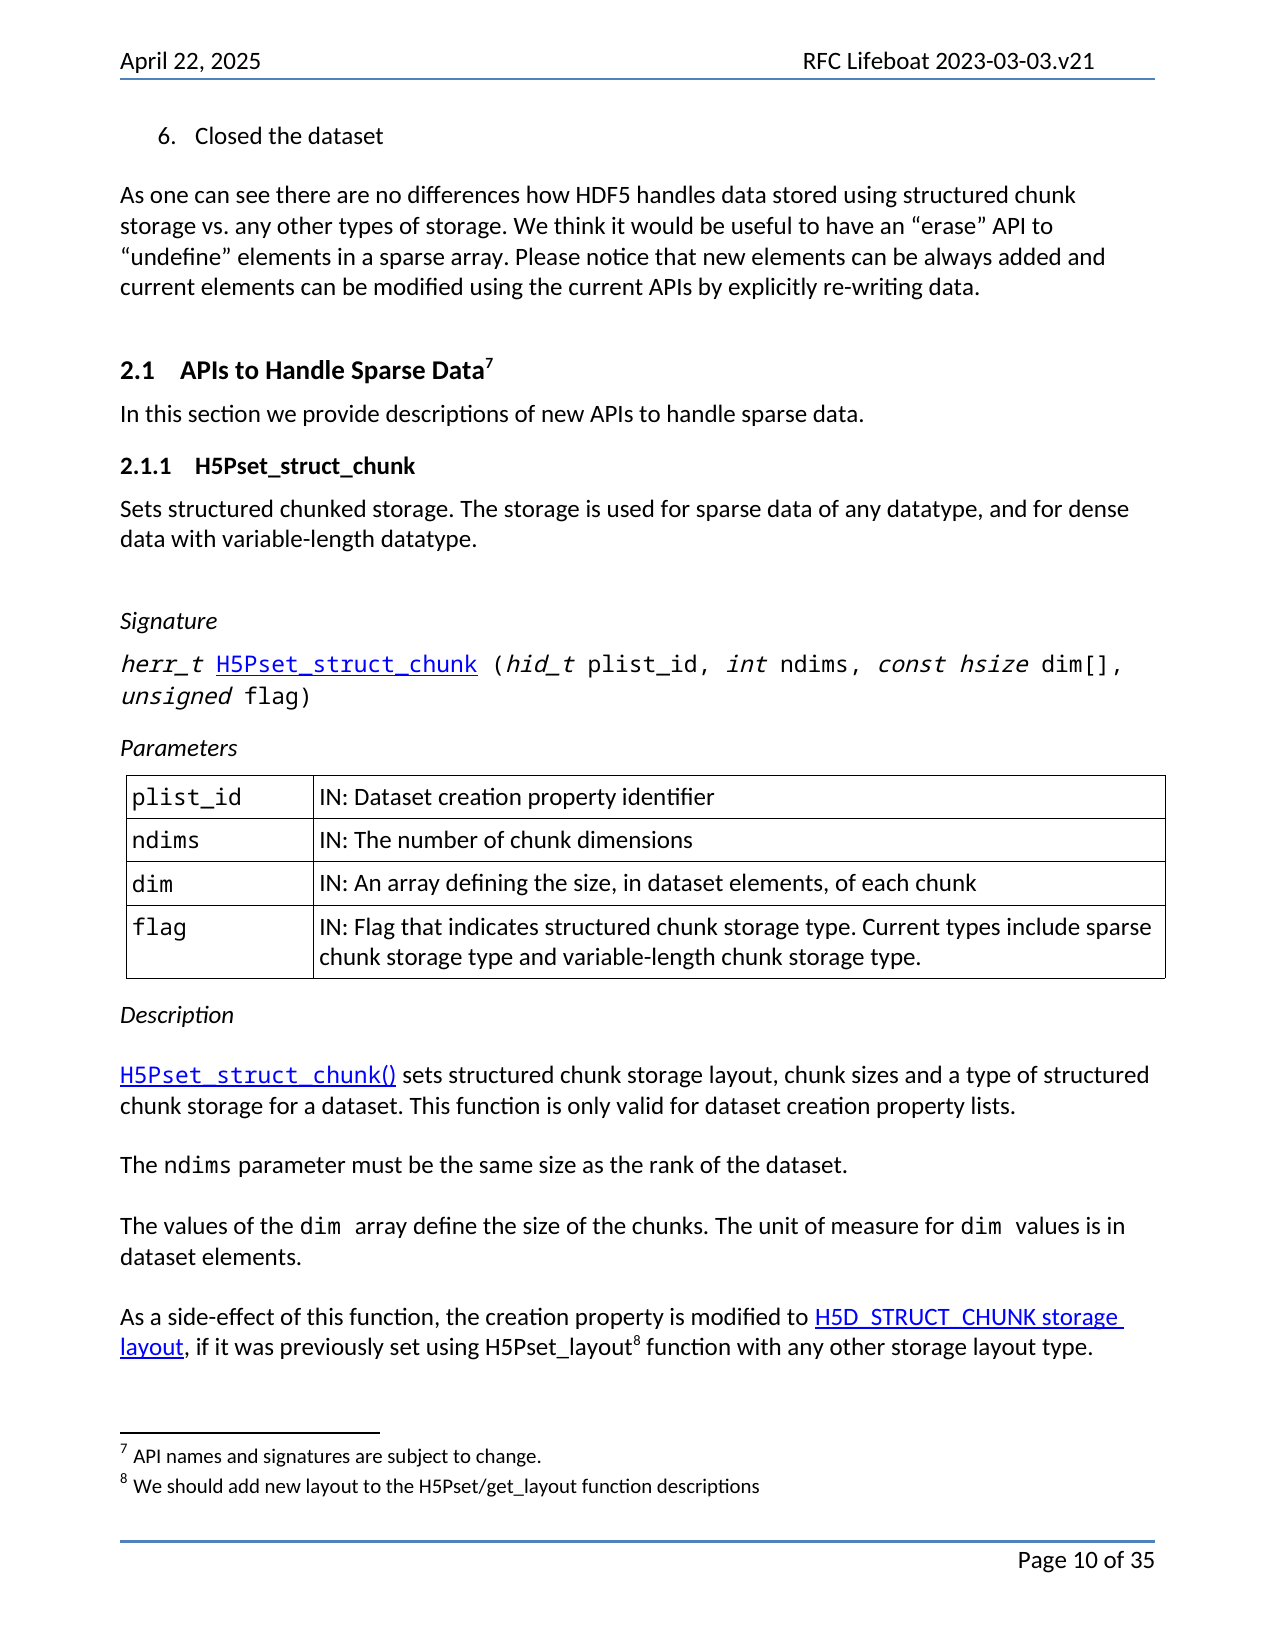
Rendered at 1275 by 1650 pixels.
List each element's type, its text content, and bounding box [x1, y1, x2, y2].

text As one can see there are no differences how HDF5 handles data stored using structured chunk storage vs. any other types of storage. We think it would be useful to have an “erase” API to “undefine” elements in a sparse array. Please notice that new elements can be always added and current elements can be modified using the current APIs by explicitly re-writing data. [120, 180, 1155, 302]
text The ndims parameter must be the same size as the rank of the dataset. [120, 1149, 1155, 1181]
text Sets structured chunked storage. The storage is used for sparse data of any datatype, and for dense data with variable-length datatype. [120, 493, 1155, 554]
subtitle Parameters [120, 732, 1155, 762]
table_cell flag [127, 906, 313, 977]
subtitle H5Pset_struct_chunk [120, 450, 1155, 481]
text H5Pset_struct_chunk() sets structured chunk storage layout, chunk sizes and a type of structured chunk storage for a dataset. This function is only valid for dataset creation property lists. [120, 1058, 1155, 1120]
table_cell dim [127, 862, 313, 904]
text In this section we provide descriptions of new APIs to handle sparse data. [120, 399, 1155, 429]
table_cell ndims [127, 819, 313, 861]
subtitle Signature [120, 605, 1155, 636]
list Closed the dataset [157, 120, 1155, 151]
table_header plist_id [127, 776, 313, 818]
subtitle Description [120, 999, 1155, 1029]
text As a side-effect of this function, the creation property is modified to H5D_STRUCT_CHUNK storage layout, if it was previously set using H5Pset_layout function with any other storage layout type. [120, 1301, 1155, 1362]
text The values of the dim array define the size of the chunks. The unit of measure for dim values is in dataset elements. [120, 1210, 1155, 1272]
table_cell IN: The number of chunk dimensions [314, 819, 1165, 861]
text herr_t H5Pset_struct_chunk (hid_t plist_id, int ndims, const hsize dim[], unsigned flag) [120, 648, 1155, 711]
table_cell IN: An array defining the size, in dataset elements, of each chunk [314, 862, 1165, 904]
subtitle APIs to Handle Sparse Data [120, 353, 1155, 386]
table_cell IN: Flag that indicates structured chunk storage type. Current types include sparse chunk storage type and variable-length chunk storage type. [314, 906, 1165, 977]
table_header IN: Dataset creation property identifier [314, 776, 1165, 818]
